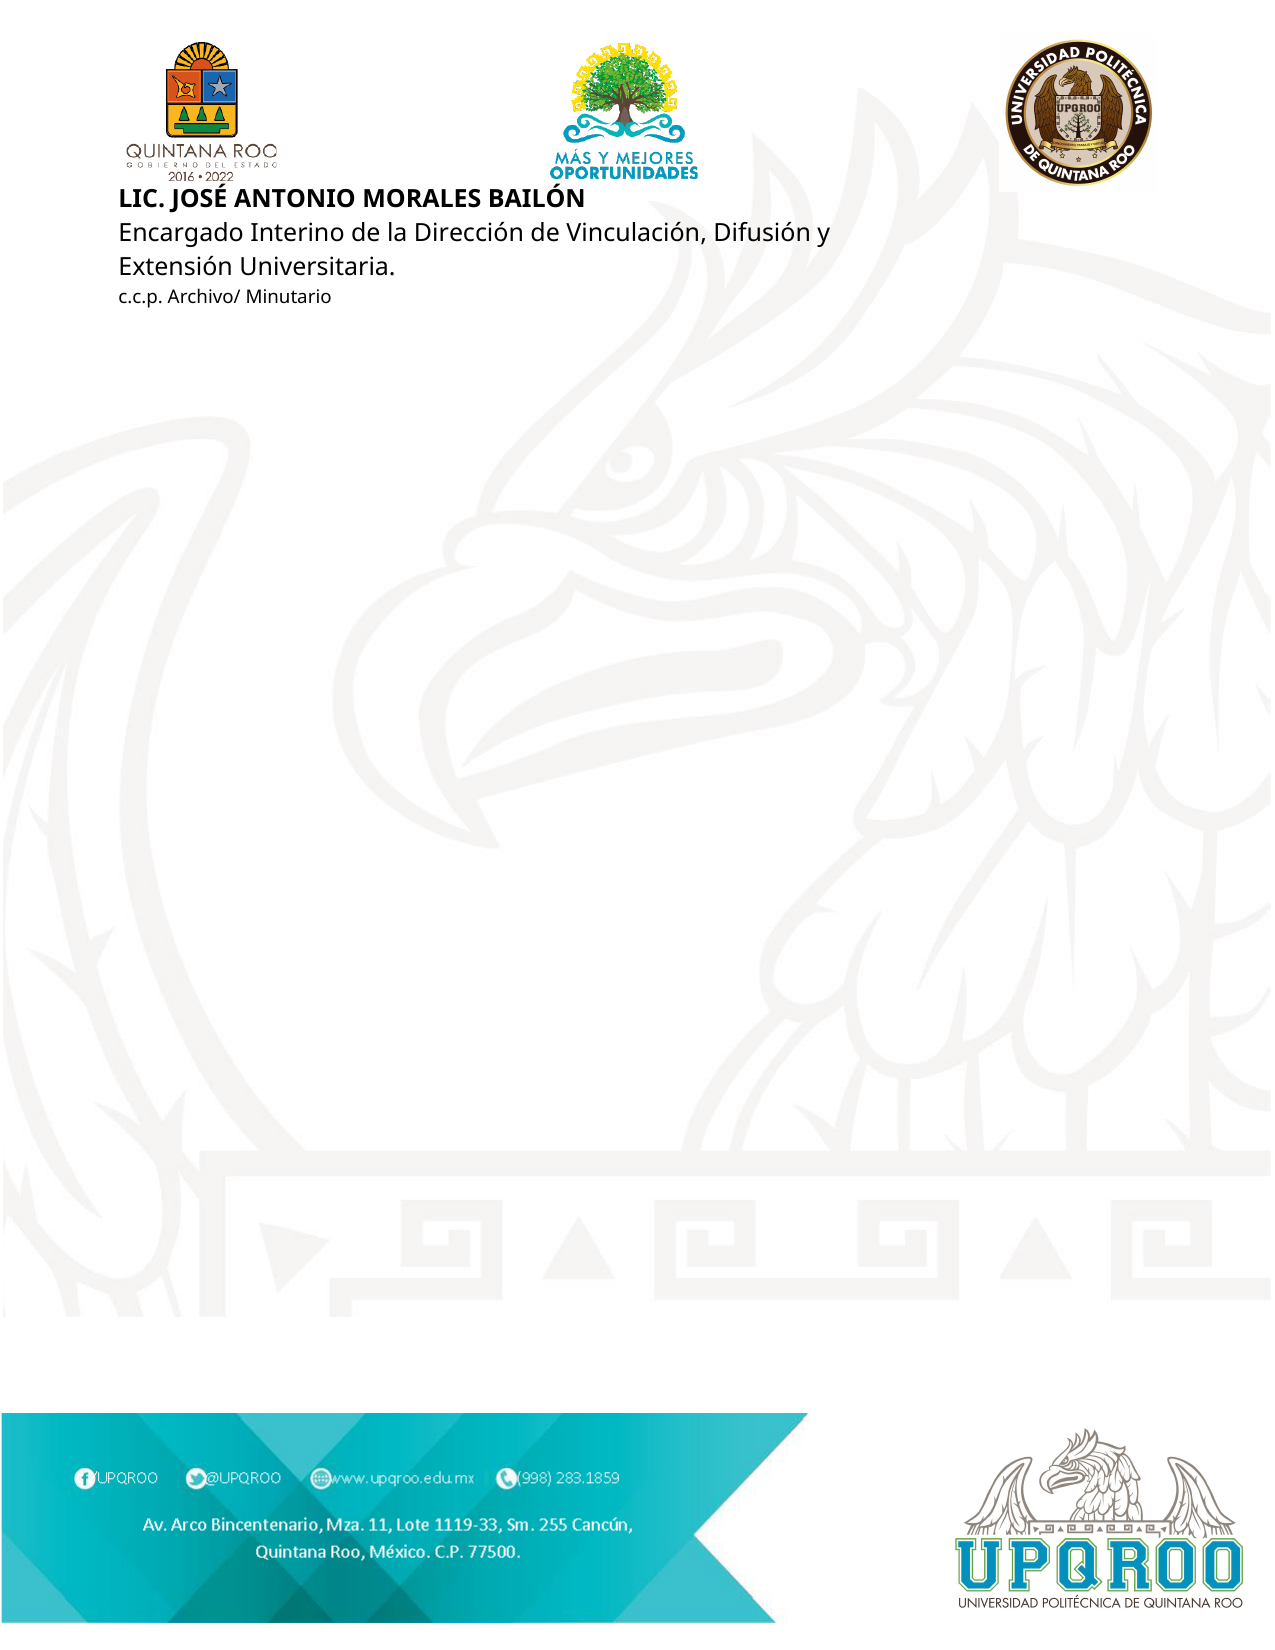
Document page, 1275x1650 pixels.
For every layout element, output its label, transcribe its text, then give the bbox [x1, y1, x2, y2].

picture [1, 1412, 808, 1624]
text Encargado Interino de la Dirección de Vinculación, Difusión y [118, 215, 1157, 249]
text LIC. JOSÉ ANTONIO MORALES BAILÓN [118, 136, 1157, 215]
text c.c.p. Archivo/ Minutario [118, 283, 1157, 309]
picture [3, 34, 1273, 1328]
text Extensión Universitaria. [118, 249, 1157, 283]
picture [953, 1426, 1245, 1610]
